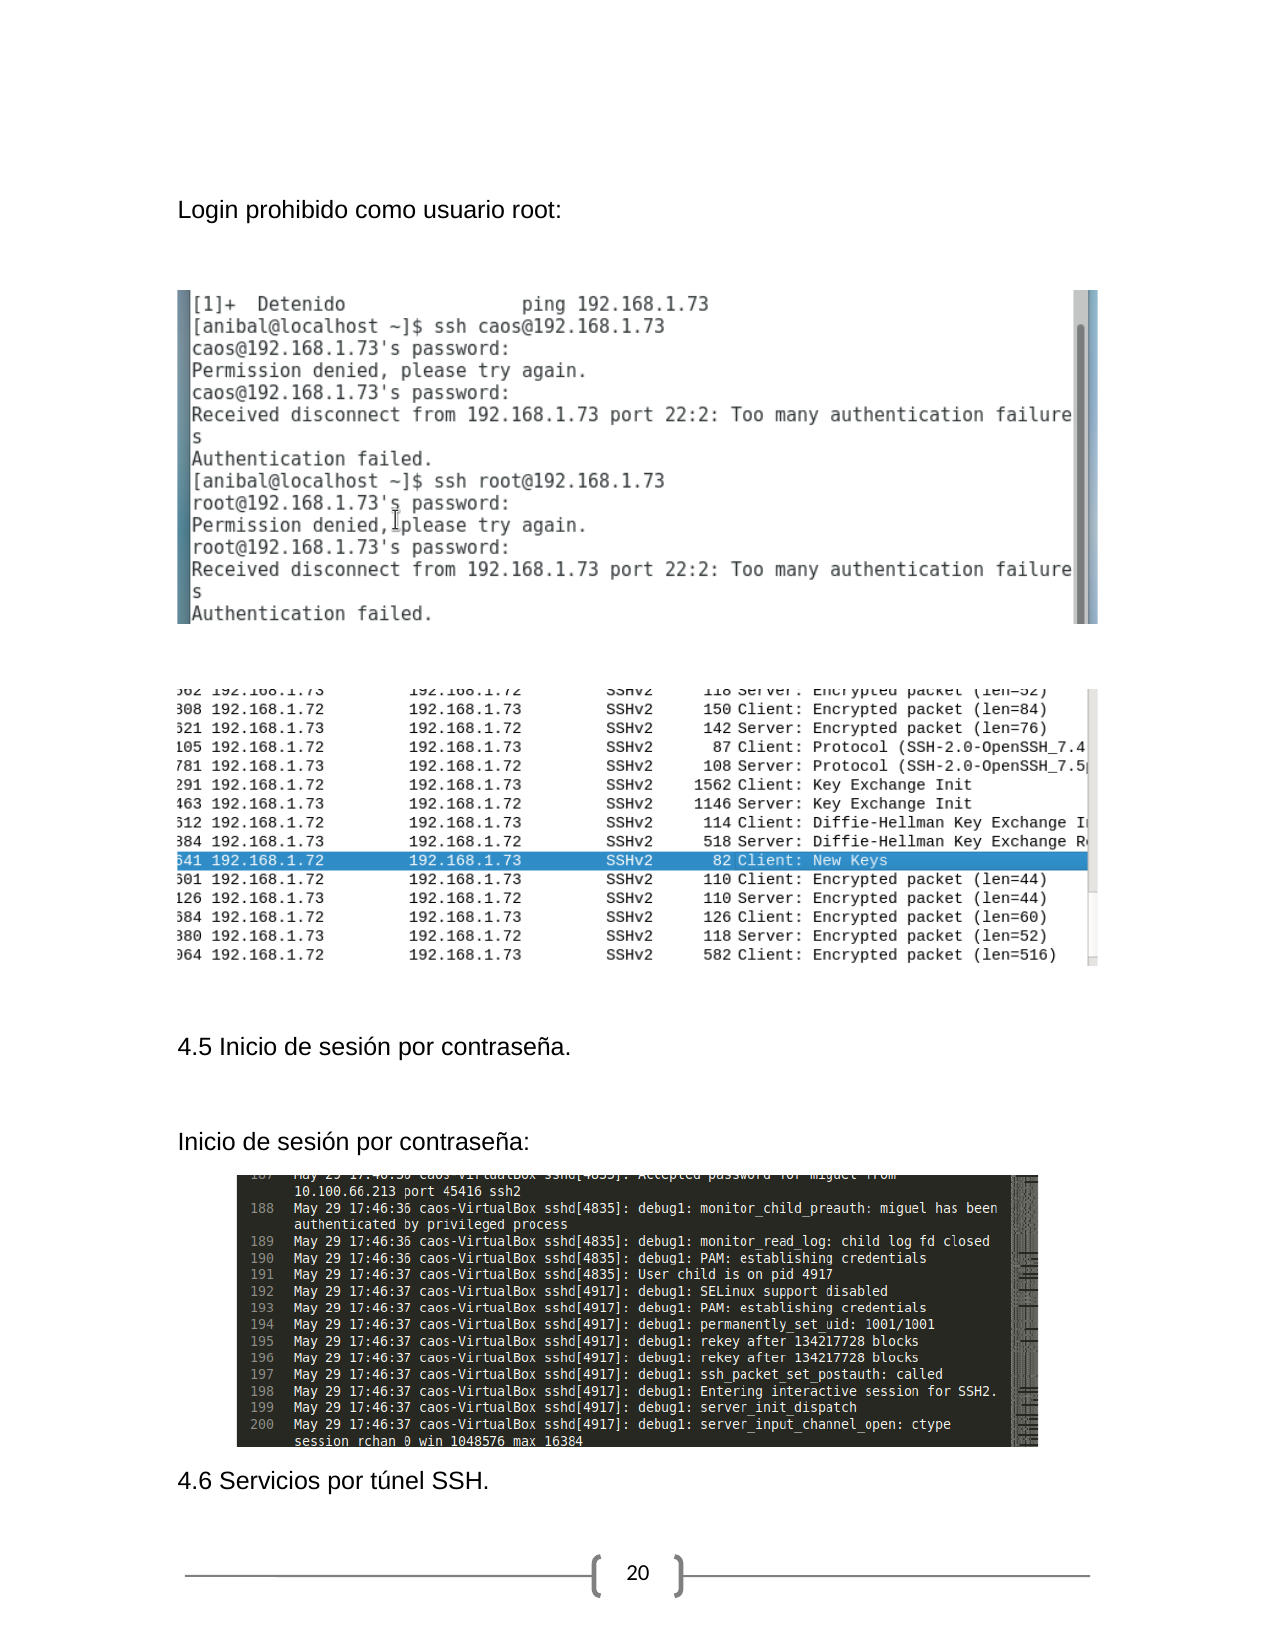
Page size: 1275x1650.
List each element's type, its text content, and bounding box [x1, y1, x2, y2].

picture [177, 290, 1098, 624]
picture [236, 1175, 1039, 1447]
text 4.6 Servicios por túnel SSH. [177, 1466, 1098, 1494]
picture [177, 689, 1098, 966]
text Inicio de sesión por contraseña: [177, 1127, 1098, 1156]
text Login prohibido como usuario root: [177, 195, 1098, 224]
text 4.5 Inicio de sesión por contraseña. [177, 1032, 1098, 1061]
